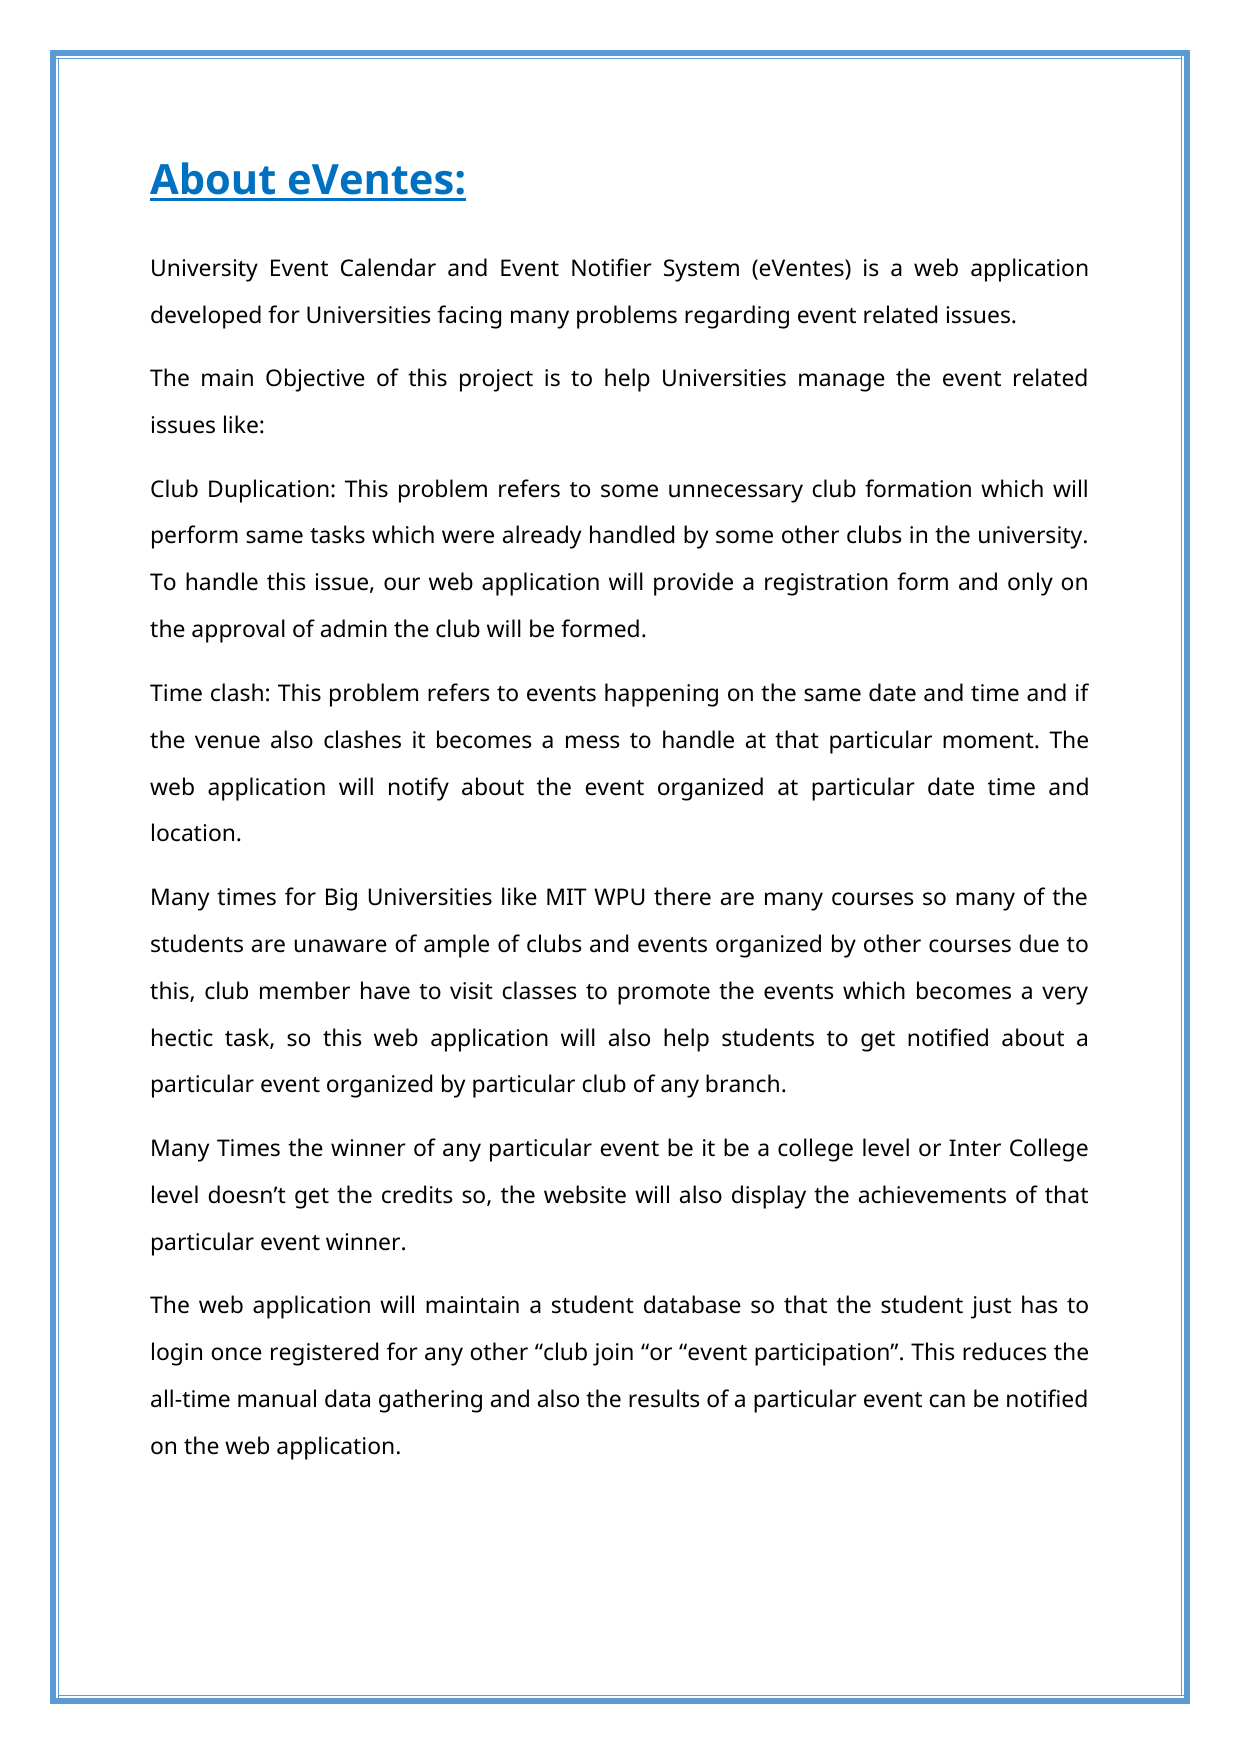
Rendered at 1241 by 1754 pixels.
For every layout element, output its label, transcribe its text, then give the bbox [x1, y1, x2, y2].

text About eVentes: [150, 150, 1090, 207]
text The main Objective of this project is to help Universities manage the event related issues like: [150, 362, 1090, 440]
text Time clash: This problem refers to events happening on the same date and time and if the venue also clashes it becomes a mess to handle at that particular moment. The web application will notify about the event organized at particular date time and location. [150, 677, 1090, 849]
text University Event Calendar and Event Notifier System (eVentes) is a web application developed for Universities facing many problems regarding event related issues. [150, 252, 1090, 330]
text The web application will maintain a student database so that the student just has to login once registered for any other “club join “or “event participation”. This reduces the all-time manual data gathering and also the results of a particular event can be notified on the web application. [150, 1289, 1090, 1461]
text Club Duplication: This problem refers to some unnecessary club formation which will perform same tasks which were already handled by some other clubs in the university. To handle this issue, our web application will provide a registration form and only on the approval of admin the club will be formed. [150, 473, 1090, 644]
text Many Times the winner of any particular event be it be a college level or Inter College level doesn’t get the credits so, the website will also display the achievements of that particular event winner. [150, 1132, 1090, 1257]
text Many times for Big Universities like MIT WPU there are many courses so many of the students are unaware of ample of clubs and events organized by other courses due to this, club member have to visit classes to promote the events which becomes a very hectic task, so this web application will also help students to get notified about a particular event organized by particular club of any branch. [150, 881, 1090, 1100]
